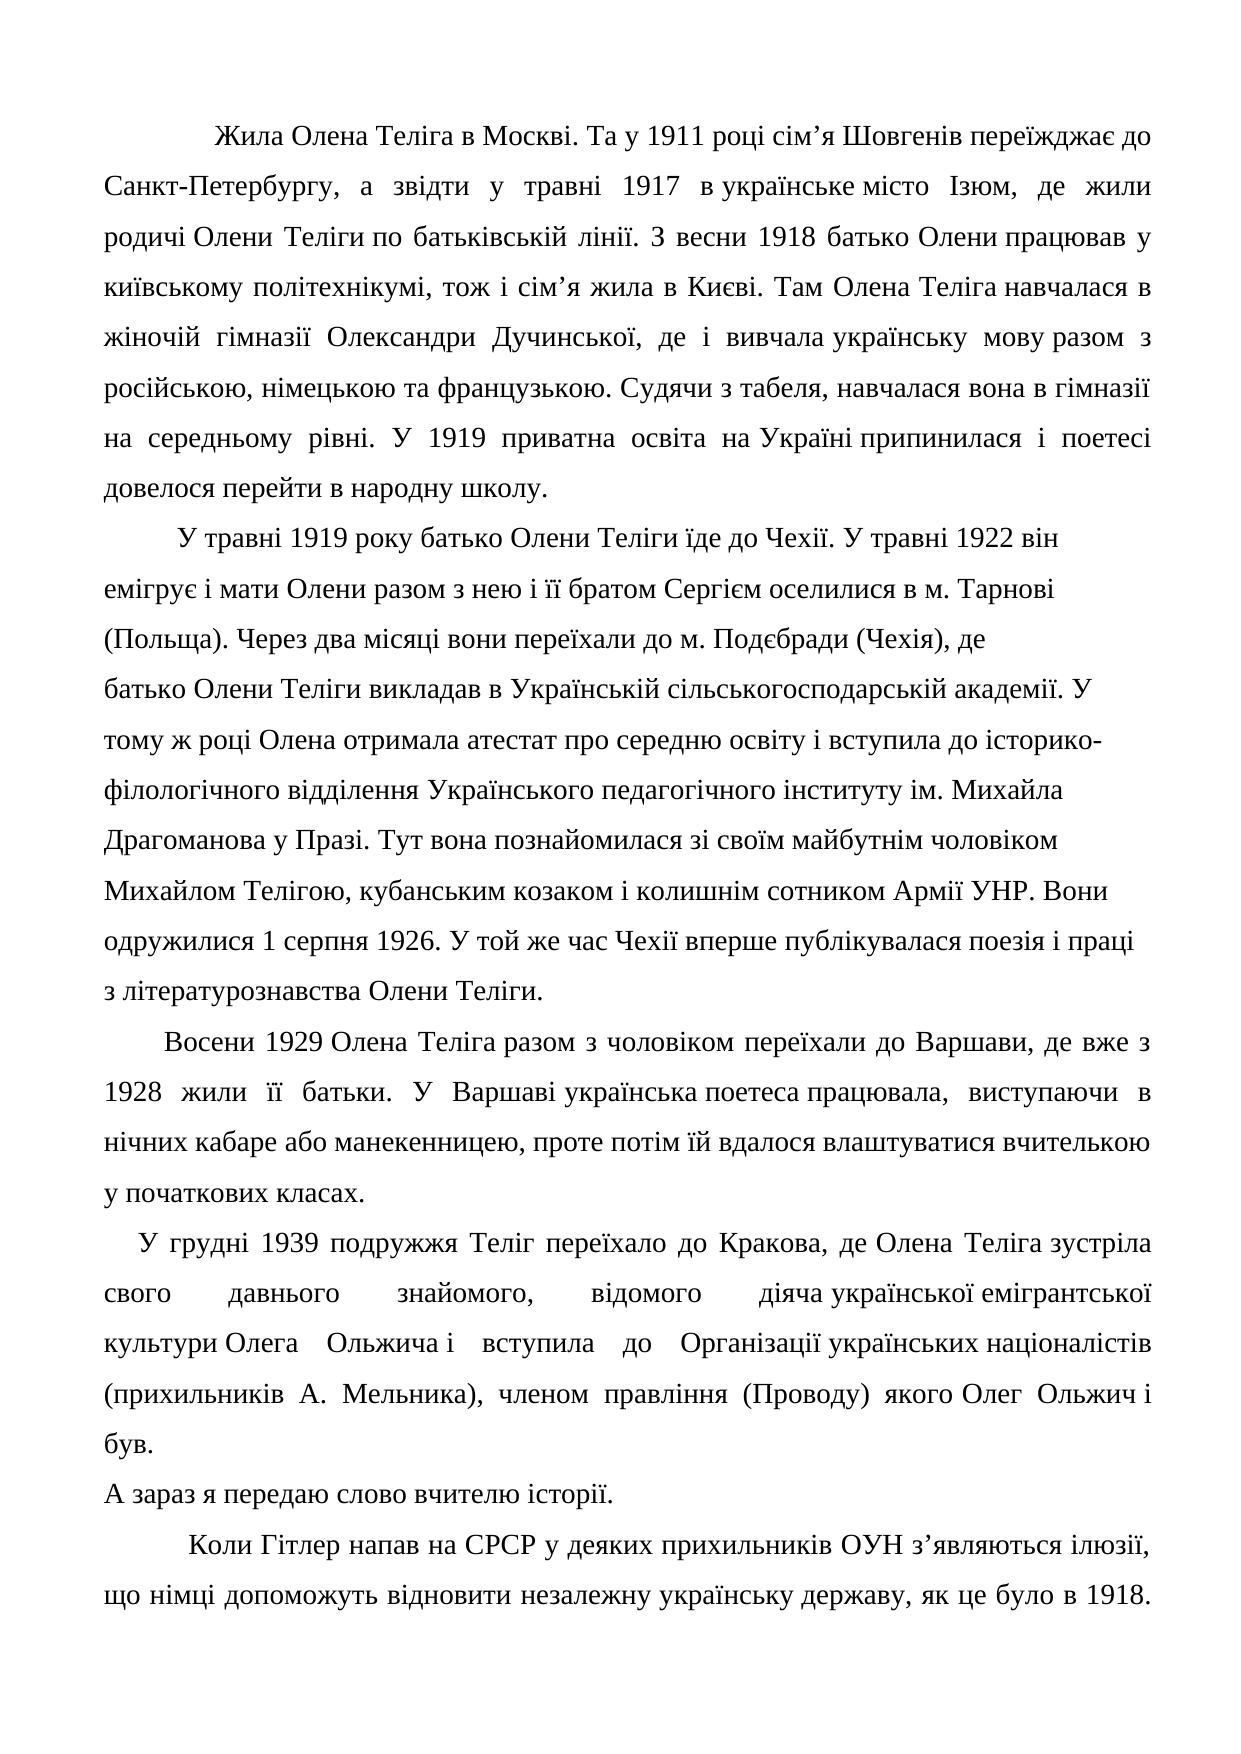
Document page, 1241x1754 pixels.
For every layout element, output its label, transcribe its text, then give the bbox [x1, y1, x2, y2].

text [103, 1527, 1152, 1611]
text Жила Олена Теліга в Москві. Та у 1911 році сім’я Шовгенів переїжджає до Санкт-Петербургу, а звідти у травні 1917 в українське місто Ізюм, де жили родичі Олени Теліги по батьківській лінії. З весни 1918 батько Олени працював у київському політехнікумі, тож і сім’я жила в Києві. Там Олена Теліга навчалася в жіночій гімназії Олександри Дучинської, де і вивчала українську мову разом з російською, німецькою та французькою. Судячи з табеля, навчалася вона в гімназії на середньому рівні. У 1919 приватна освіта на Україні припинилася і поетесі довелося перейти в народну школу. [103, 118, 1152, 504]
text А зараз я передаю слово вчителю історії. [103, 1477, 1152, 1510]
text У грудні 1939 подружжя Теліг переїхало до Кракова, де Олена Теліга зустріла свого давнього знайомого, відомого діяча української емігрантської культури Олега Ольжича і вступила до Організації українських націоналістів (прихильників А. Мельника), членом правління (Проводу) якого Олег Ольжич і був. [103, 1225, 1152, 1460]
text У травні 1919 року батько Олени Теліги їде до Чехії. У травні 1922 він емігрує і мати Олени разом з нею і її братом Сергієм оселилися в м. Тарнові (Польща). Через два місяці вони переїхали до м. Подєбради (Чехія), де батько Олени Теліги викладав в Українській сільськогосподарській академії. У тому ж році Олена отримала атестат про середню освіту і вступила до історико-філологічного відділення Українського педагогічного інституту ім. Михайла Драгоманова у Празі. Тут вона познайомилася зі своїм майбутнім чоловіком Михайлом Телігою, кубанським козаком і колишнім сотником Армії УНР. Вони одружилися 1 серпня 1926. У той же час Чехії вперше публікувалася поезія і праці з літературознавства Олени Теліги. [103, 521, 1152, 1007]
text Восени 1929 Олена Теліга разом з чоловіком переїхали до Варшави, де вже з 1928 жили її батьки. У Варшаві українська поетеса працювала, виступаючи в нічних кабаре або манекенницею, проте потім їй вдалося влаштуватися вчителькою у початкових класах. [103, 1024, 1152, 1208]
